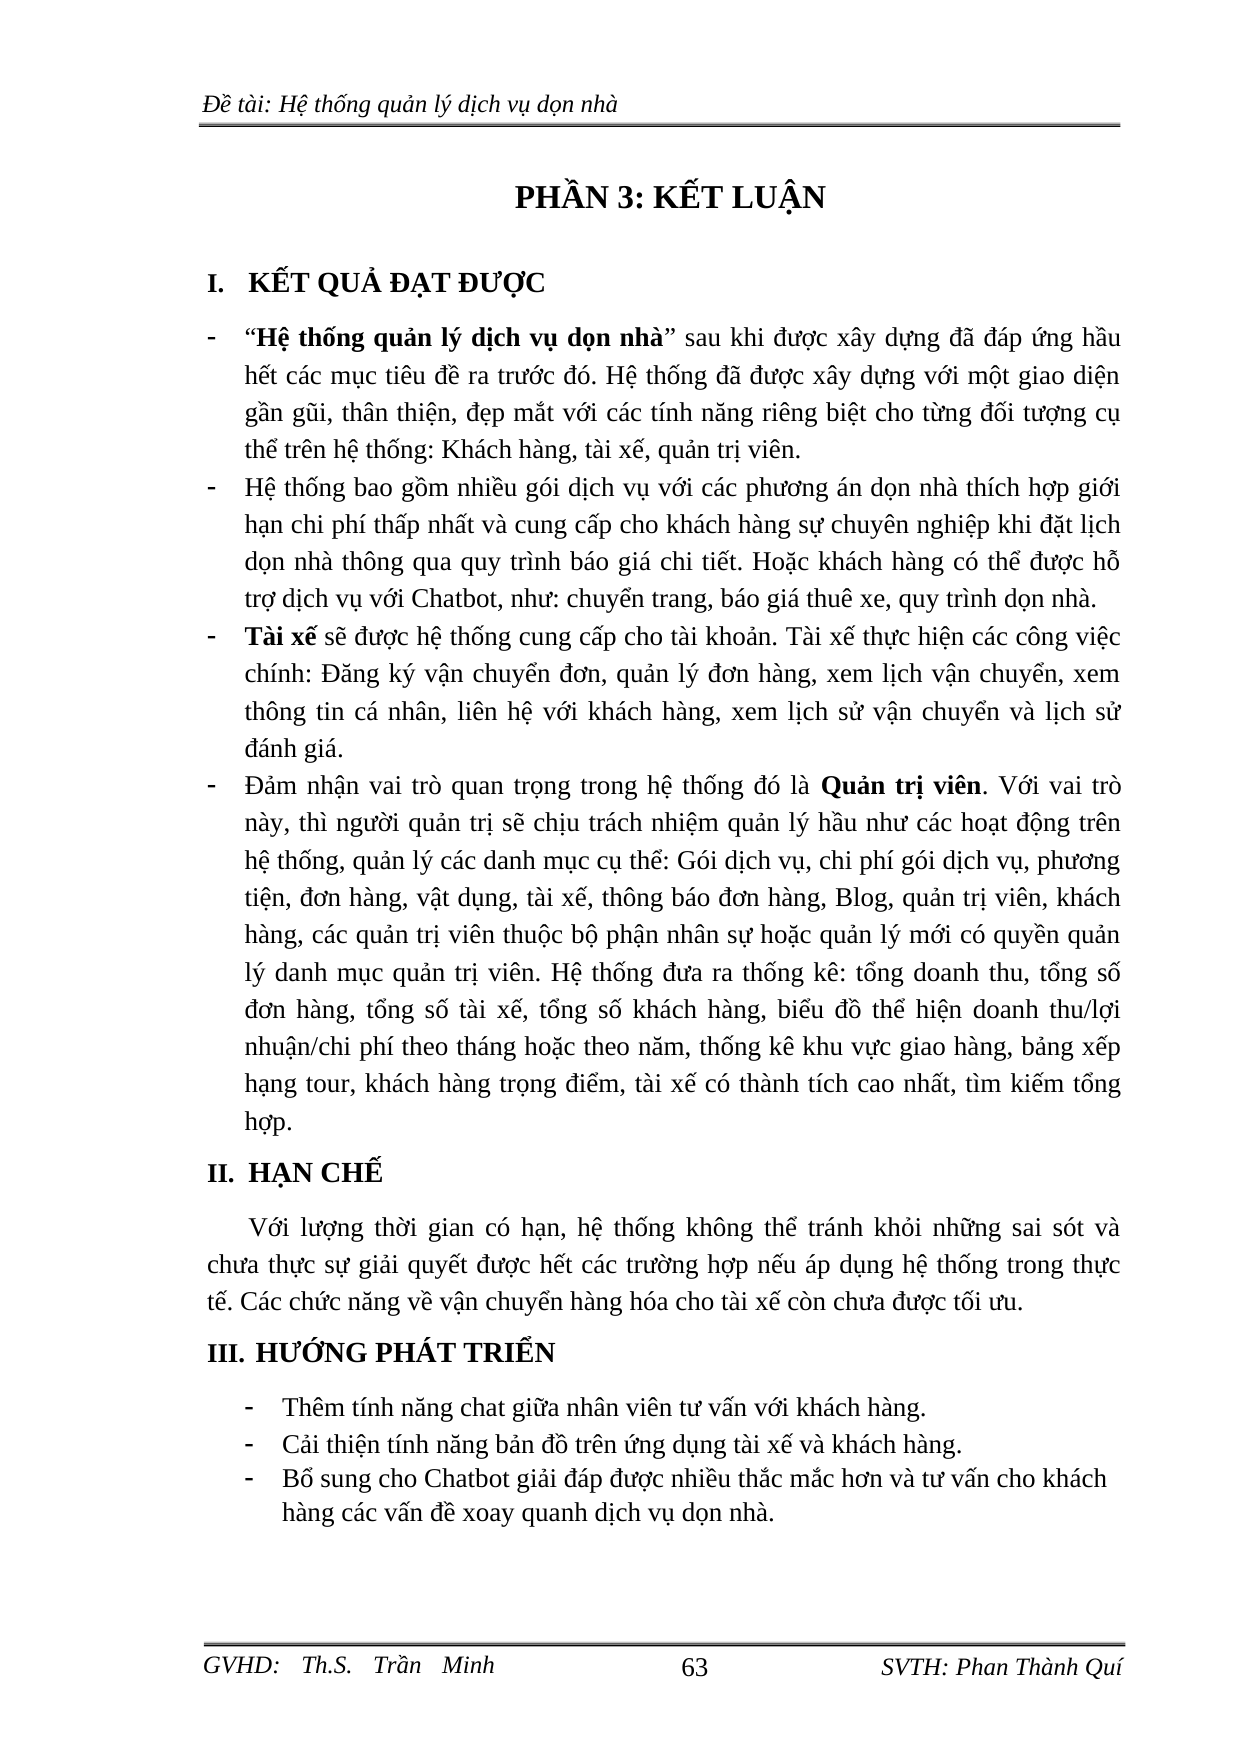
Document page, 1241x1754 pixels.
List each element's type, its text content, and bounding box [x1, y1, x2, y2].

list KẾT QUẢ ĐẠT ĐƯỢC [207, 265, 1122, 299]
text Với lượng thời gian có hạn, hệ thống không thể tránh khỏi những sai sót và chưa thực sự giải quyết được hết các trường hợp nếu áp dụng hệ thống trong thực tế. Các chức năng về vận chuyển hàng hóa cho tài xế còn chưa được tối ưu. [207, 1211, 1122, 1316]
list Thêm tính năng chat giữa nhân viên tư vấn với khách hàng. [244, 1391, 1122, 1422]
list Bổ sung cho Chatbot giải đáp được nhiều thắc mắc hơn và tư vấn cho khách hàng các vấn đề xoay quanh dịch vụ dọn nhà. [244, 1462, 1122, 1527]
list Đảm nhận vai trò quan trọng trong hệ thống đó là Quản trị viên. Với vai trò này, thì người quản trị sẽ chịu trách nhiệm quản lý hầu như các hoạt động trên hệ thống, quản lý các danh mục cụ thể: Gói dịch vụ, chi phí gói dịch vụ, phương tiện, đơn hàng, vật dụng, tài xế, thông báo đơn hàng, Blog, quản trị viên, khách hàng, các quản trị viên thuộc bộ phận nhân sự hoặc quản lý mới có quyền quản lý danh mục quản trị viên. Hệ thống đưa ra thống kê: tổng doanh thu, tổng số đơn hàng, tổng số tài xế, tổng số khách hàng, biểu đồ thể hiện doanh thu/lợi nhuận/chi phí theo tháng hoặc theo năm, thống kê khu vực giao hàng, bảng xếp hạng tour, khách hàng trọng điểm, tài xế có thành tích cao nhất, tìm kiếm tổng hợp. [207, 769, 1122, 1136]
list Hệ thống bao gồm nhiều gói dịch vụ với các phương án dọn nhà thích hợp giới hạn chi phí thấp nhất và cung cấp cho khách hàng sự chuyên nghiệp khi đặt lịch dọn nhà thông qua quy trình báo giá chi tiết. Hoặc khách hàng có thể được hỗ trợ dịch vụ với Chatbot, như: chuyển trang, báo giá thuê xe, quy trình dọn nhà. [207, 471, 1122, 614]
text KẾT LUẬN [218, 177, 1122, 216]
list HẠN CHẾ [207, 1155, 1122, 1188]
list Cải thiện tính năng bản đồ trên ứng dụng tài xế và khách hàng. [244, 1429, 1122, 1460]
list “Hệ thống quản lý dịch vụ dọn nhà” sau khi được xây dựng đã đáp ứng hầu hết các mục tiêu đề ra trước đó. Hệ thống đã được xây dựng với một giao diện gần gũi, thân thiện, đẹp mắt với các tính năng riêng biệt cho từng đối tượng cụ thể trên hệ thống: Khách hàng, tài xế, quản trị viên. [207, 321, 1122, 464]
list Tài xế sẽ được hệ thống cung cấp cho tài khoản. Tài xế thực hiện các công việc chính: Đăng ký vận chuyển đơn, quản lý đơn hàng, xem lịch vận chuyển, xem thông tin cá nhân, liên hệ với khách hàng, xem lịch sử vận chuyển và lịch sử đánh giá. [207, 620, 1122, 763]
list HƯỚNG PHÁT TRIỂN [207, 1335, 1122, 1369]
